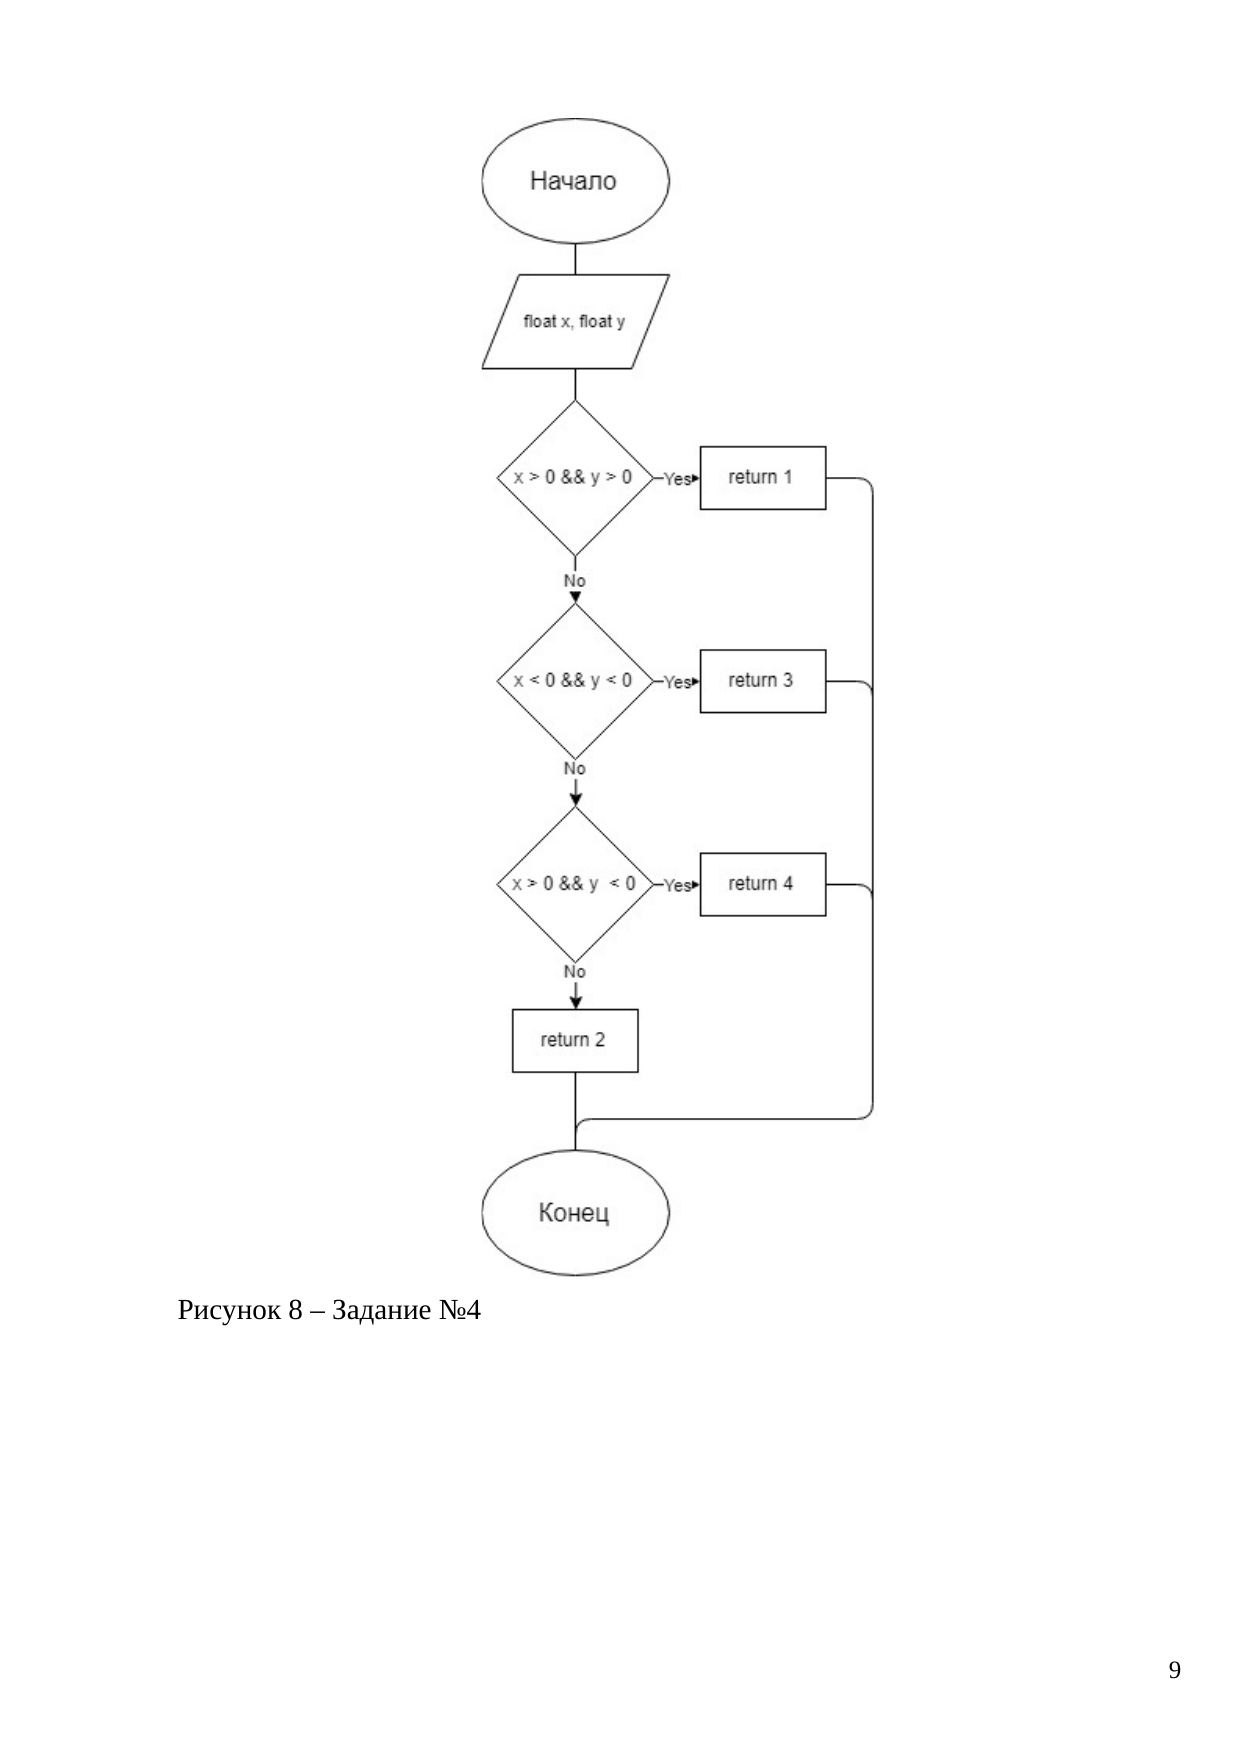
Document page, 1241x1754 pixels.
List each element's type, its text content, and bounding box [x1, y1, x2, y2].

picture [481, 118, 877, 1278]
text Рисунок 8 – Задание №4 [177, 1292, 1181, 1325]
